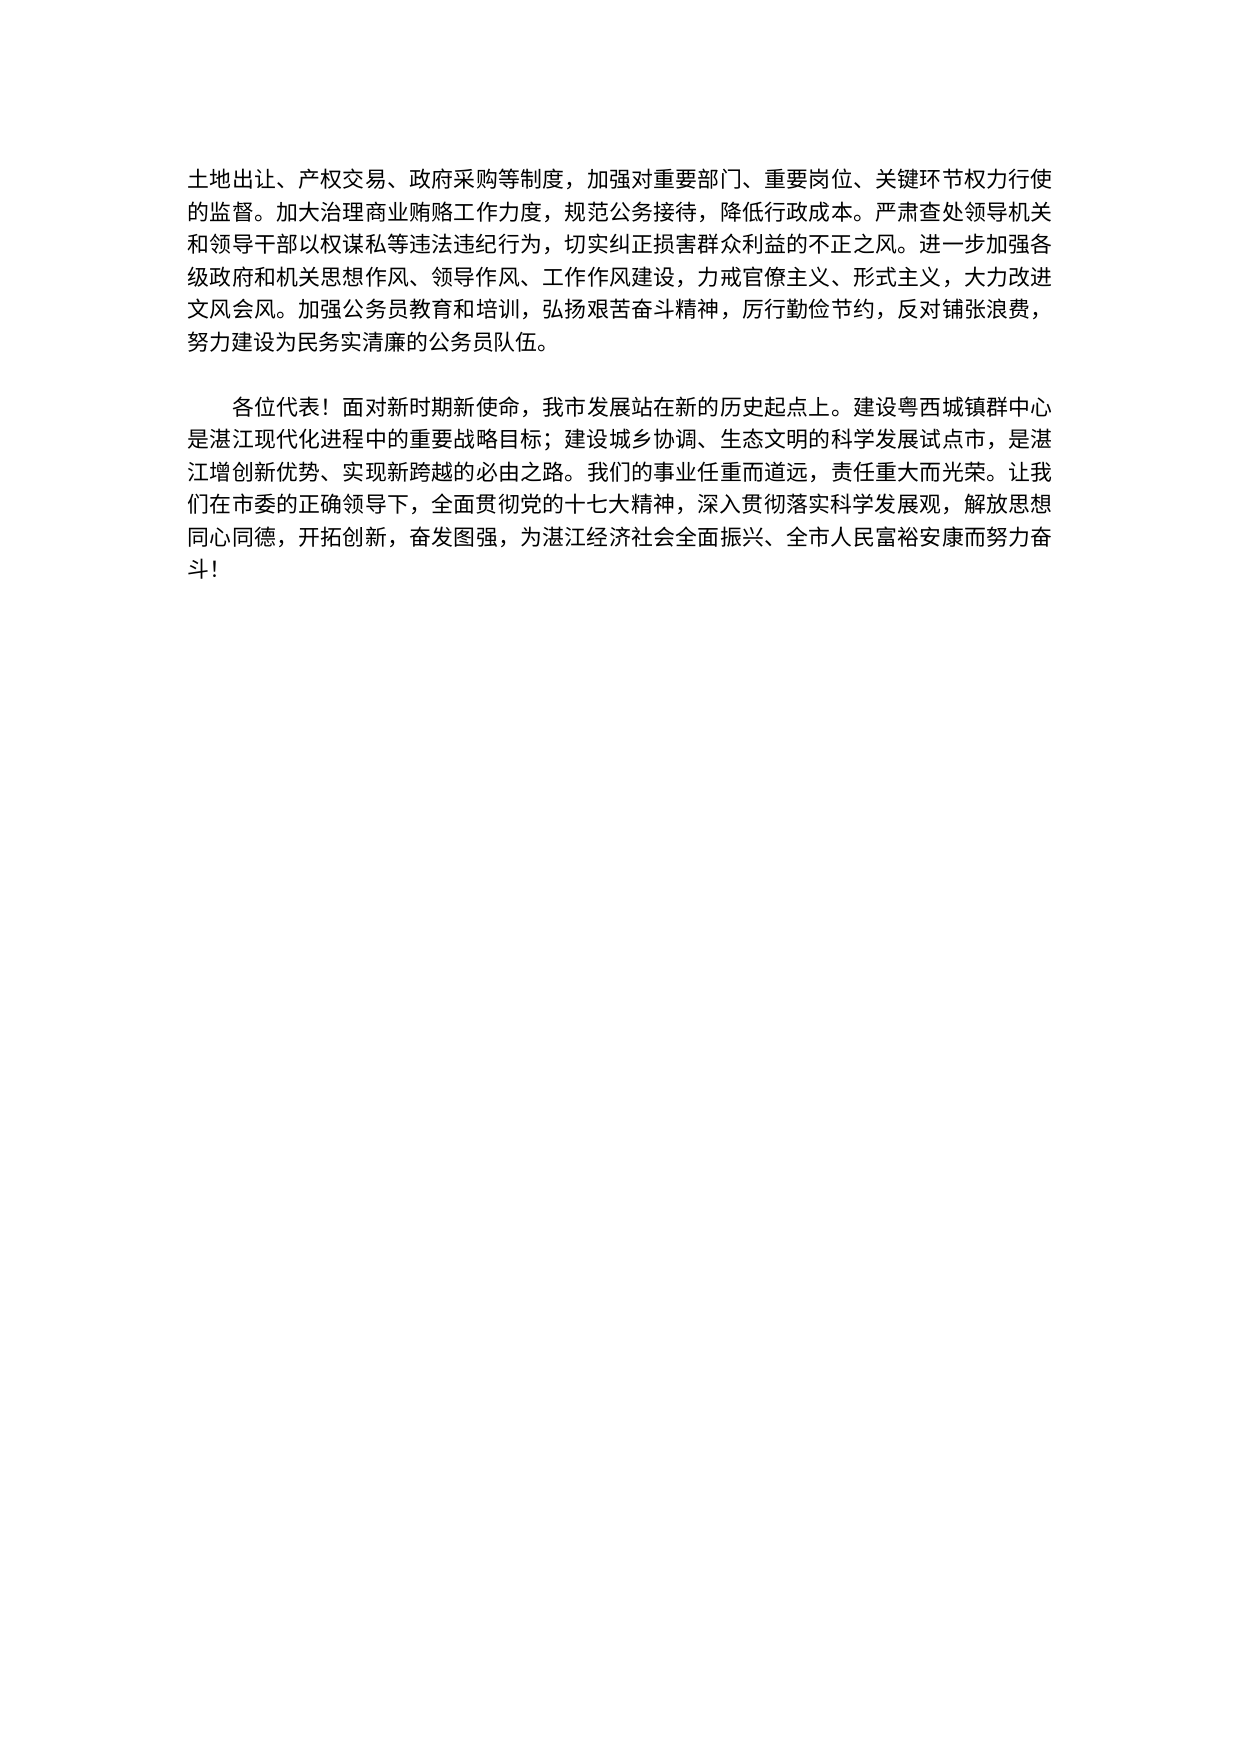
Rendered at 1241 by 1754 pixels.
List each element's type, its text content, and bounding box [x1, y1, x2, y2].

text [187, 162, 1053, 357]
text 各位代表！面对新时期新使命，我市发展站在新的历史起点上。建设粤西城镇群中心，是湛江现代化进程中的重要战略目标；建设城乡协调、生态文明的科学发展试点市，是湛江增创新优势、实现新跨越的必由之路。我们的事业任重而道远，责任重大而光荣。让我们在市委的正确领导下，全面贯彻党的十七大精神，深入贯彻落实科学发展观，解放思想，同心同德，开拓创新，奋发图强，为湛江经济社会全面振兴、全市人民富裕安康而努力奋斗！ [187, 389, 1053, 584]
